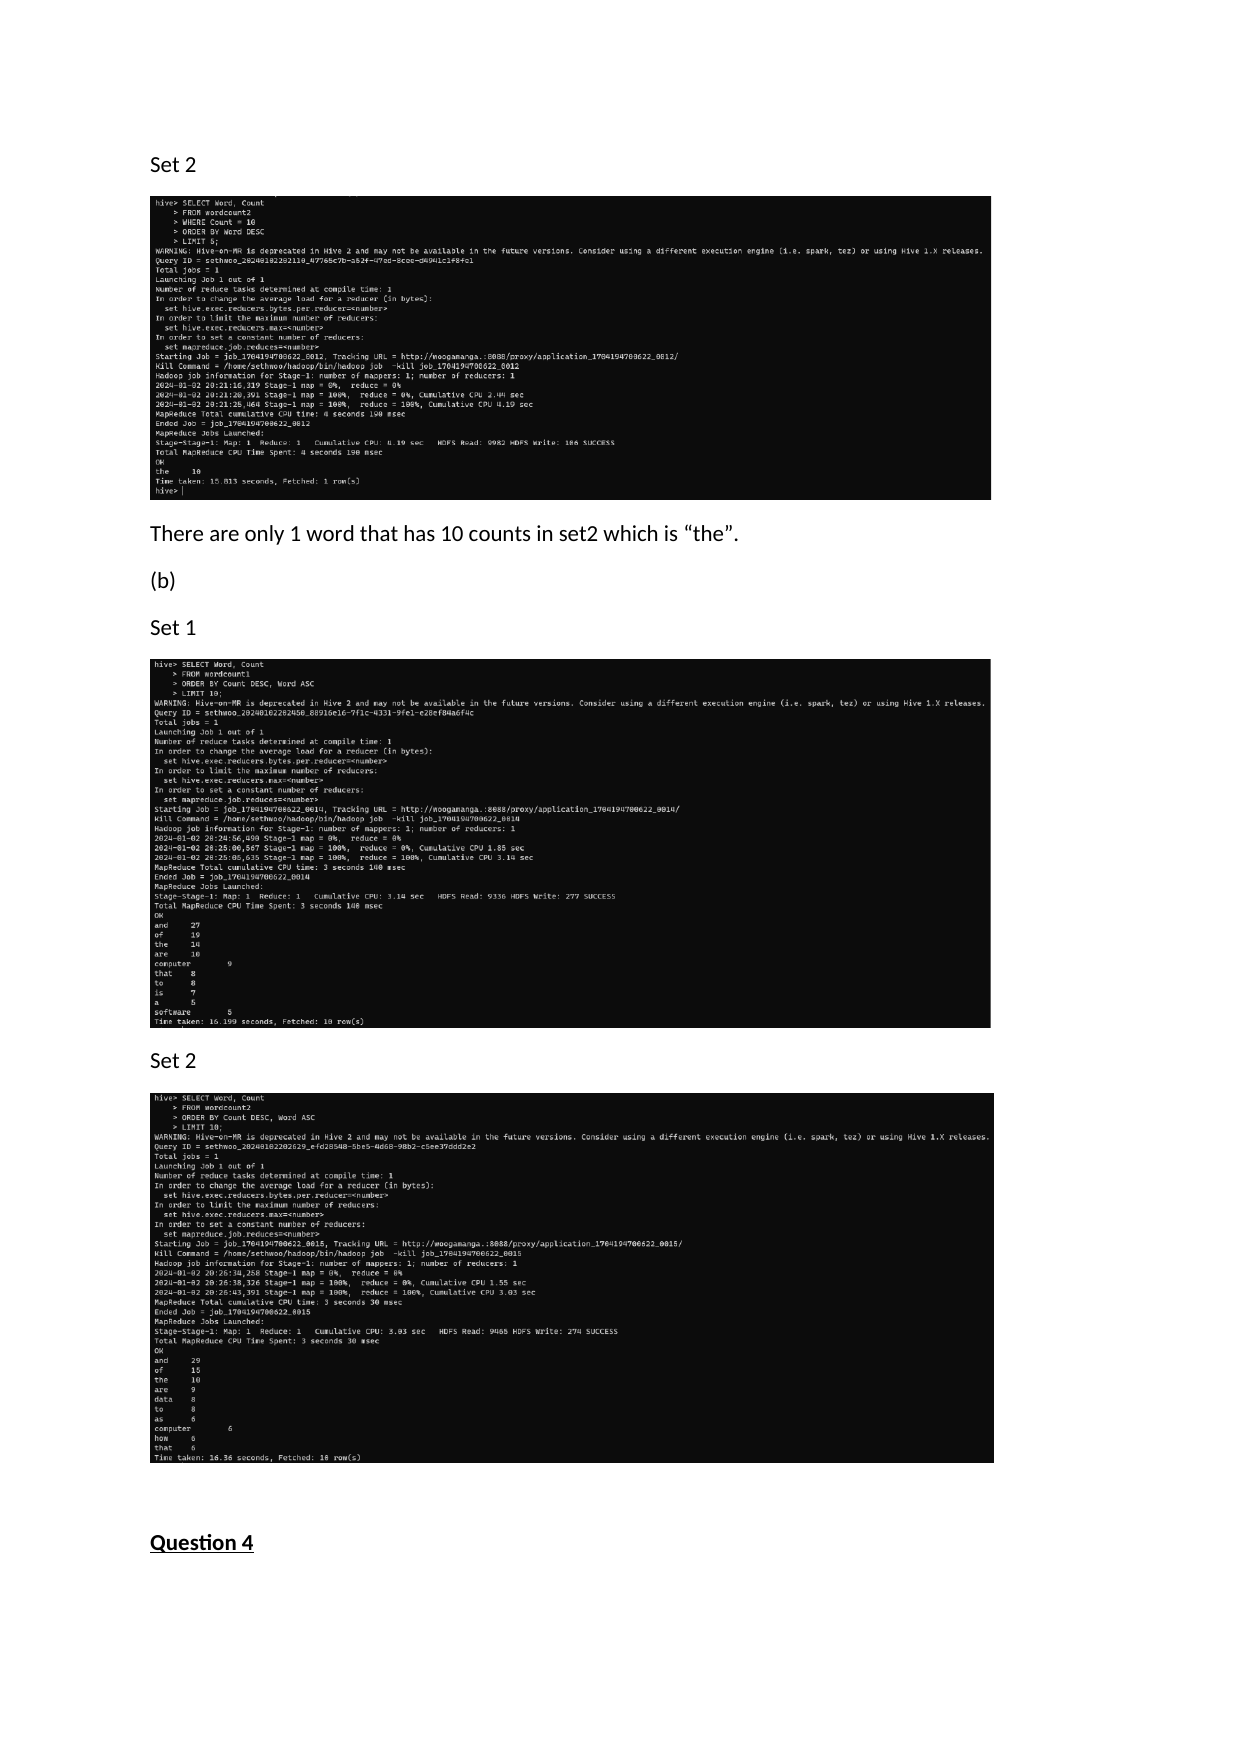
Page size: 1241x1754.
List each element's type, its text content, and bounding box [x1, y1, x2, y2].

picture [150, 1093, 994, 1463]
picture [150, 196, 992, 500]
picture [150, 659, 991, 1028]
text Question 4 [150, 1528, 1090, 1556]
text Set 1 [150, 613, 1090, 641]
text Set 2 [150, 1046, 1090, 1074]
text Set 2 [150, 150, 1090, 178]
text (b) [150, 566, 1090, 594]
text There are only 1 word that has 10 counts in set2 which is “the”. [150, 519, 1090, 547]
